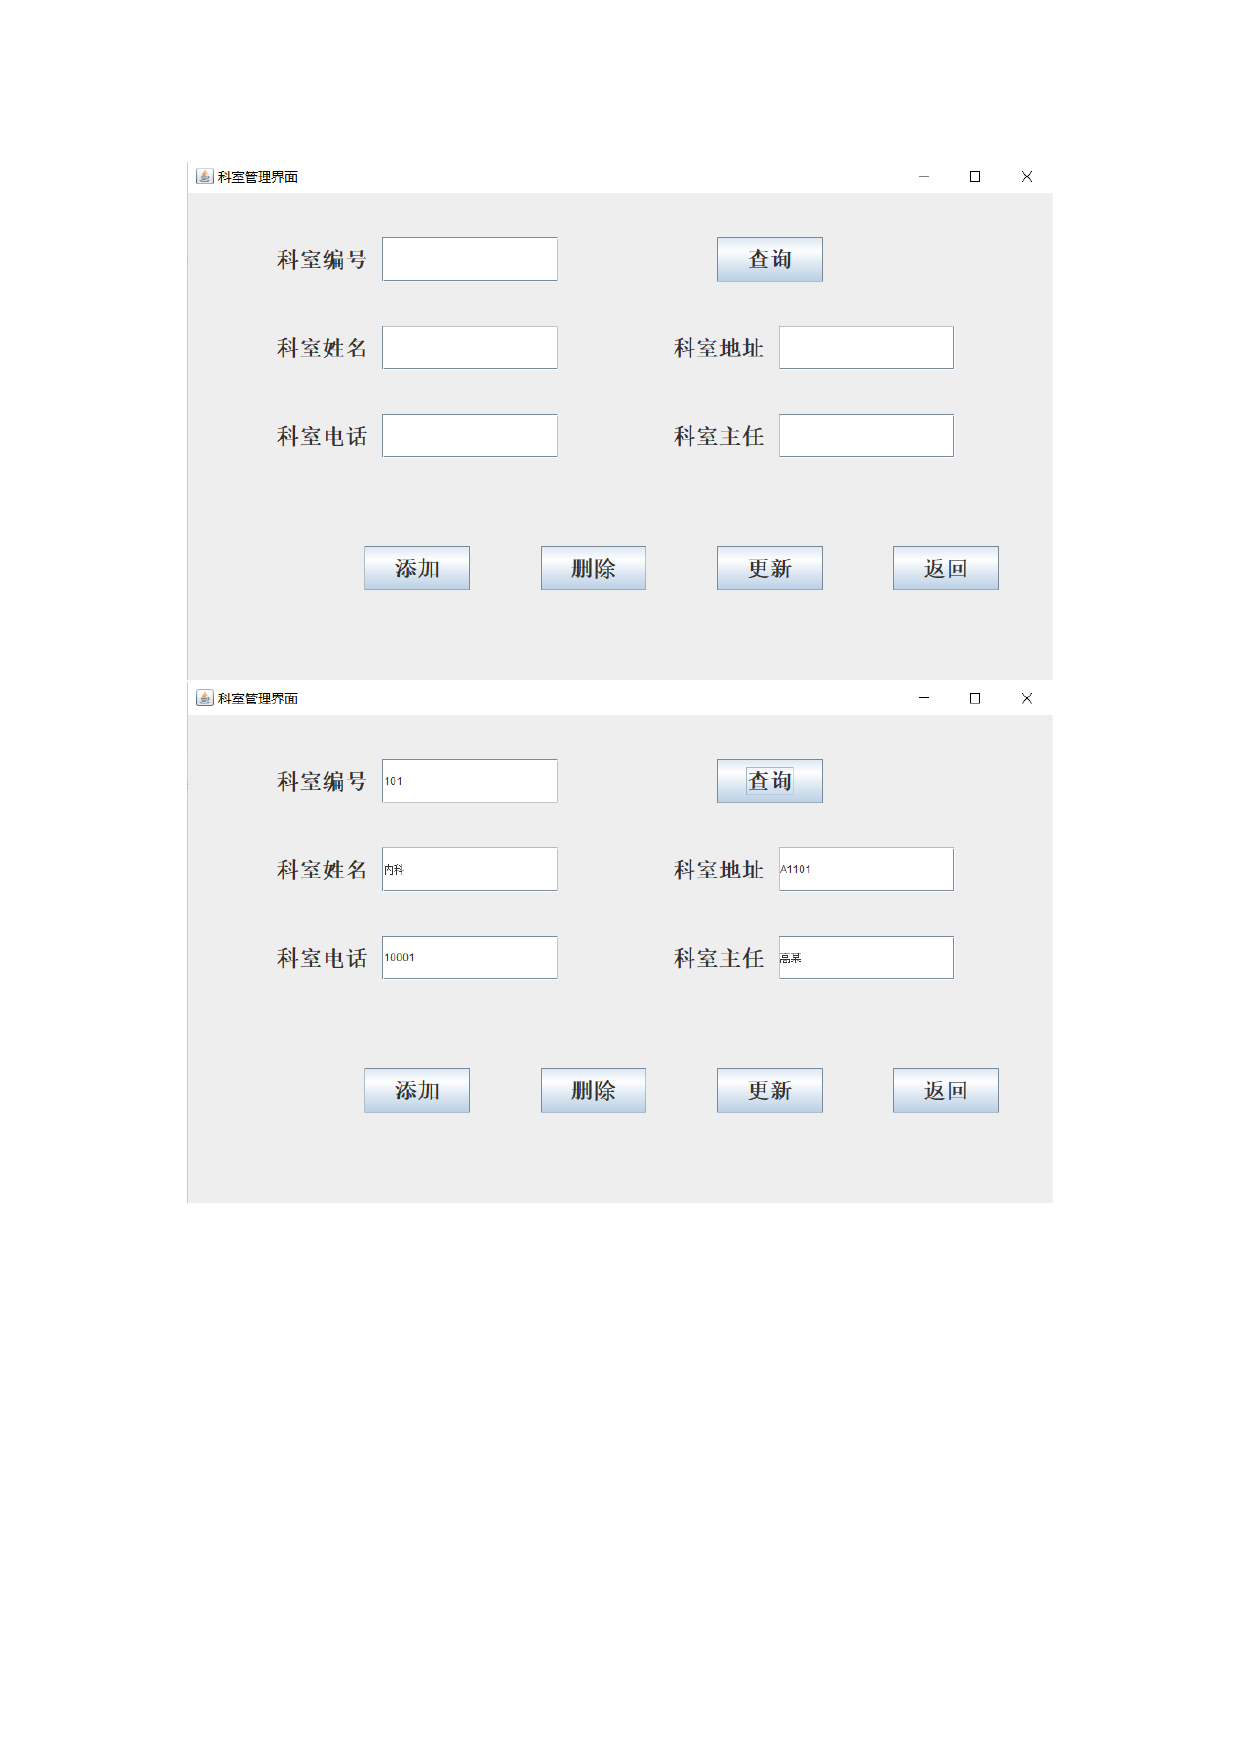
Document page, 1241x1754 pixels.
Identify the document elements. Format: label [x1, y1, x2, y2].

picture [187, 162, 1053, 680]
picture [187, 682, 1053, 1203]
